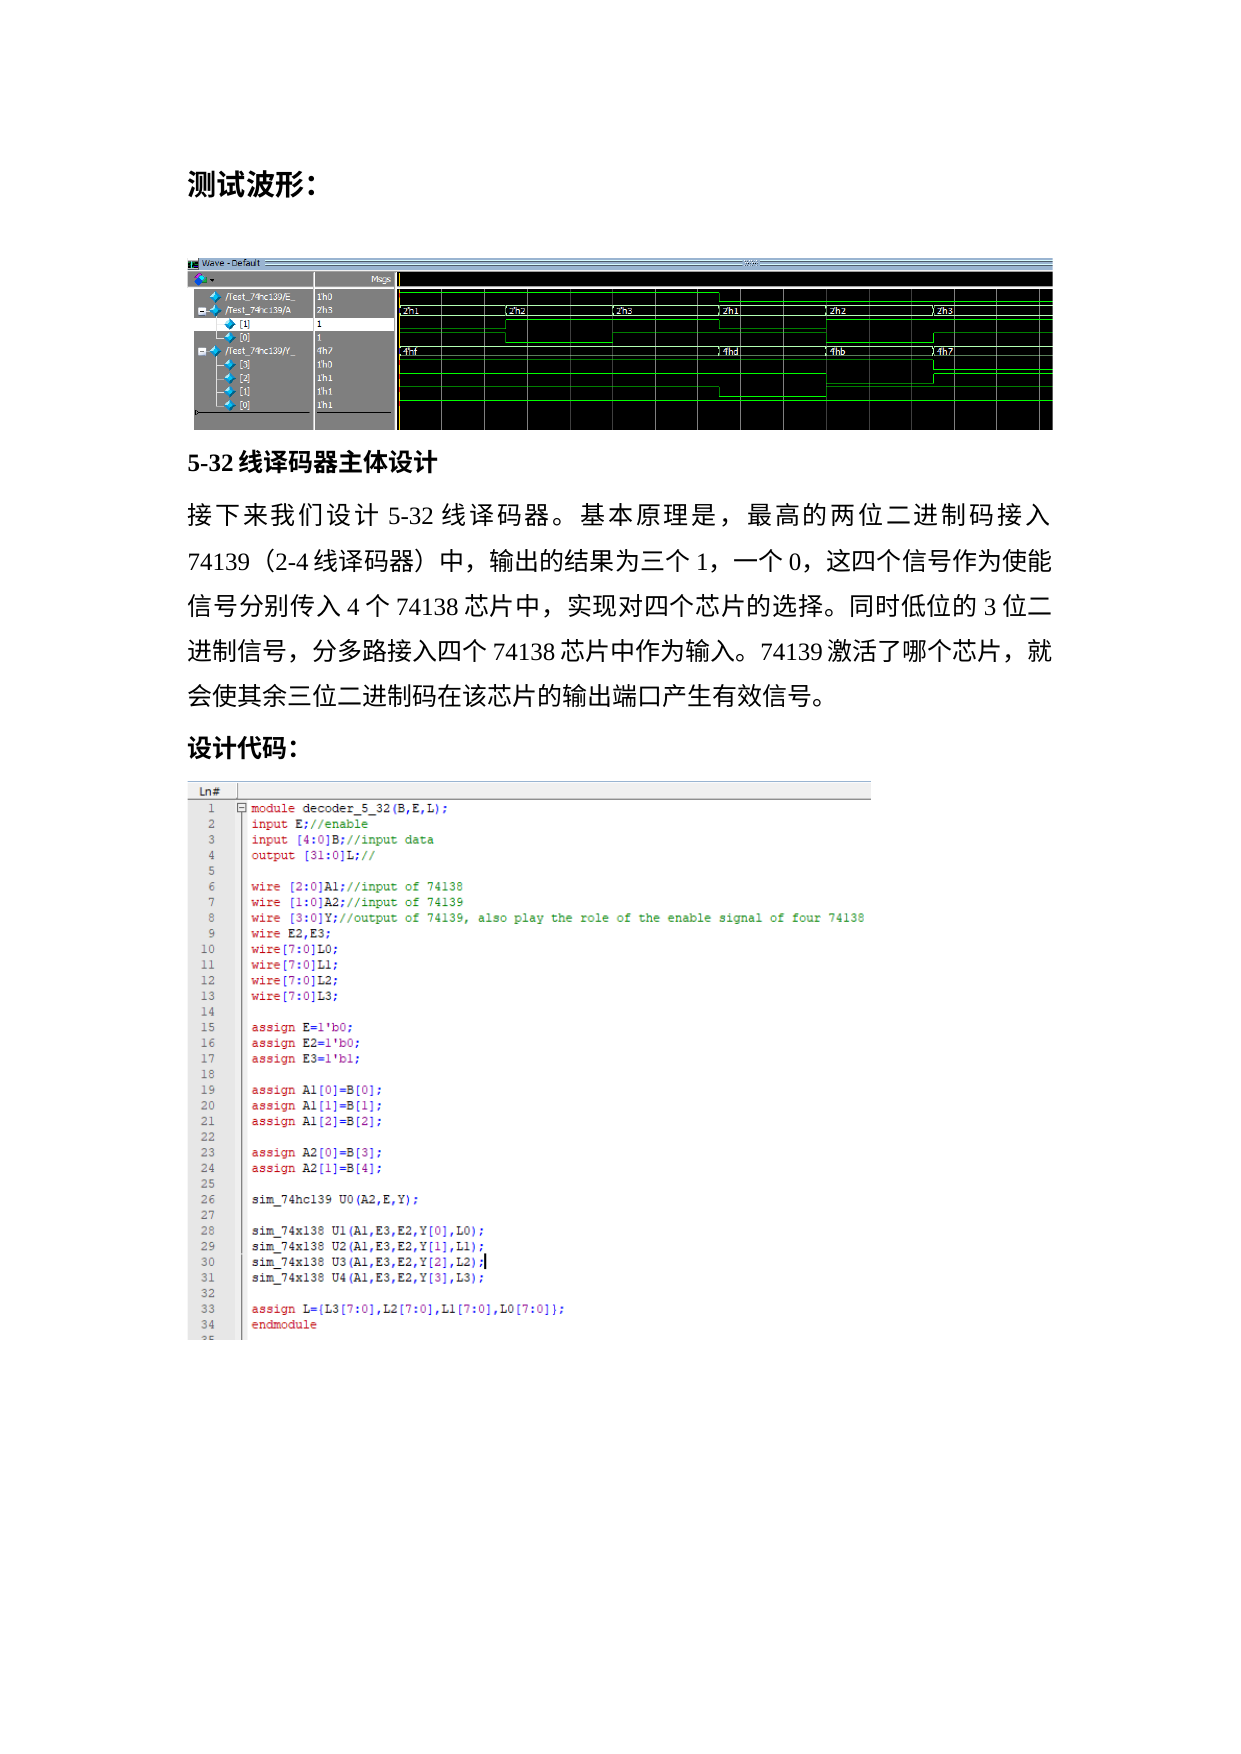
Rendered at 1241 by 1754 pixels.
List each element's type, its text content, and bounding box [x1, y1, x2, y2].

subtitle 设计代码： [187, 728, 1053, 765]
subtitle 测试波形： [187, 162, 1053, 204]
picture [187, 781, 871, 1340]
text 接下来我们设计5-32线译码器。基本原理是，最高的两位二进制码接入74139（2-4线译码器）中，输出的结果为三个1，一个0，这四个信号作为使能信号分别传入4个74138芯片中，实现对四个芯片的选择。同时低位的3位二进制信号，分多路接入四个74138芯片中作为输入。74139激活了哪个芯片，就会使其余三位二进制码在该芯片的输出端口产生有效信号。 [187, 496, 1053, 713]
picture [187, 258, 1053, 430]
subtitle 5-32线译码器主体设计 [187, 443, 1053, 479]
